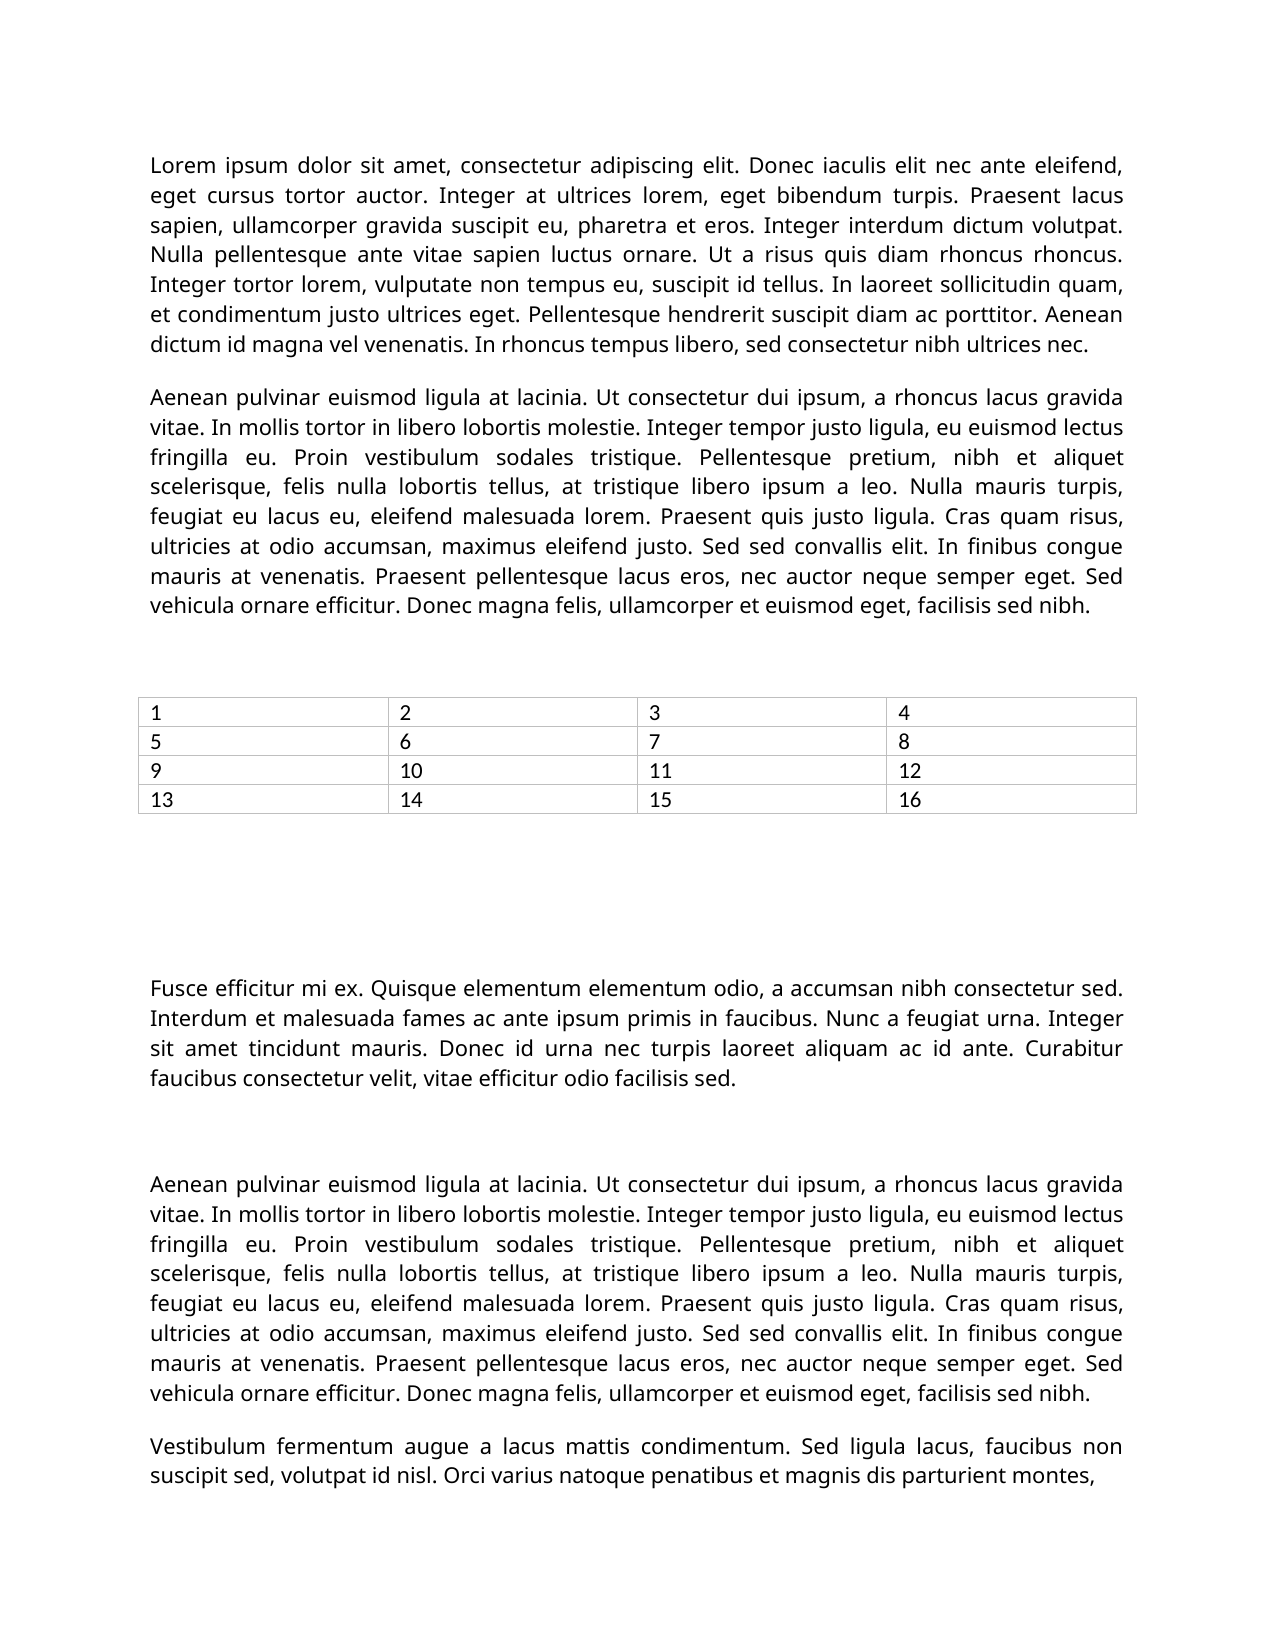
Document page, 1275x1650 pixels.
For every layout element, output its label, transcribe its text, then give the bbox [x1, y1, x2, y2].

table_header 3 [638, 698, 886, 726]
table_header 2 [389, 698, 637, 726]
table_cell 13 [139, 785, 388, 813]
table_cell 8 [887, 727, 1136, 755]
text Aenean pulvinar euismod ligula at lacinia. Ut consectetur dui ipsum, a rhoncus lacus gravida vitae. In mollis tortor in libero lobortis molestie. Integer tempor justo ligula, eu euismod lectus fringilla eu. Proin vestibulum sodales tristique. Pellentesque pretium, nibh et aliquet scelerisque, felis nulla lobortis tellus, at tristique libero ipsum a leo. Nulla mauris turpis, feugiat eu lacus eu, eleifend malesuada lorem. Praesent quis justo ligula. Cras quam risus, ultricies at odio accumsan, maximus eleifend justo. Sed sed convallis elit. In finibus congue mauris at venenatis. Praesent pellentesque lacus eros, nec auctor neque semper eget. Sed vehicula ornare efficitur. Donec magna felis, ullamcorper et euismod eget, facilisis sed nibh. [150, 1169, 1125, 1407]
text Vestibulum fermentum augue a lacus mattis condimentum. Sed ligula lacus, faucibus non suscipit sed, volutpat id nisl. Orci varius natoque penatibus et magnis dis parturient montes, [150, 1431, 1125, 1490]
table_cell 9 [139, 756, 388, 784]
table_cell 12 [887, 756, 1136, 784]
text Fusce efficitur mi ex. Quisque elementum elementum odio, a accumsan nibh consectetur sed. Interdum et malesuada fames ac ante ipsum primis in faucibus. Nunc a feugiat urna. Integer sit amet tincidunt mauris. Donec id urna nec turpis laoreet aliquam ac id ante. Curabitur faucibus consectetur velit, vitae efficitur odio facilisis sed. [150, 973, 1125, 1092]
table_cell 15 [638, 785, 886, 813]
table_cell 10 [389, 756, 637, 784]
table_header 4 [887, 698, 1136, 726]
table_cell 7 [638, 727, 886, 755]
table_header 1 [139, 698, 388, 726]
table_cell 6 [389, 727, 637, 755]
text Lorem ipsum dolor sit amet, consectetur adipiscing elit. Donec iaculis elit nec ante eleifend, eget cursus tortor auctor. Integer at ultrices lorem, eget bibendum turpis. Praesent lacus sapien, ullamcorper gravida suscipit eu, pharetra et eros. Integer interdum dictum volutpat. Nulla pellentesque ante vitae sapien luctus ornare. Ut a risus quis diam rhoncus rhoncus. Integer tortor lorem, vulputate non tempus eu, suscipit id tellus. In laoreet sollicitudin quam, et condimentum justo ultrices eget. Pellentesque hendrerit suscipit diam ac porttitor. Aenean dictum id magna vel venenatis. In rhoncus tempus libero, sed consectetur nibh ultrices nec. [150, 150, 1125, 358]
table_cell 14 [389, 785, 637, 813]
table_cell 16 [887, 785, 1136, 813]
text Aenean pulvinar euismod ligula at lacinia. Ut consectetur dui ipsum, a rhoncus lacus gravida vitae. In mollis tortor in libero lobortis molestie. Integer tempor justo ligula, eu euismod lectus fringilla eu. Proin vestibulum sodales tristique. Pellentesque pretium, nibh et aliquet scelerisque, felis nulla lobortis tellus, at tristique libero ipsum a leo. Nulla mauris turpis, feugiat eu lacus eu, eleifend malesuada lorem. Praesent quis justo ligula. Cras quam risus, ultricies at odio accumsan, maximus eleifend justo. Sed sed convallis elit. In finibus congue mauris at venenatis. Praesent pellentesque lacus eros, nec auctor neque semper eget. Sed vehicula ornare efficitur. Donec magna felis, ullamcorper et euismod eget, facilisis sed nibh. [150, 382, 1125, 620]
table_cell 5 [139, 727, 388, 755]
table_cell 11 [638, 756, 886, 784]
